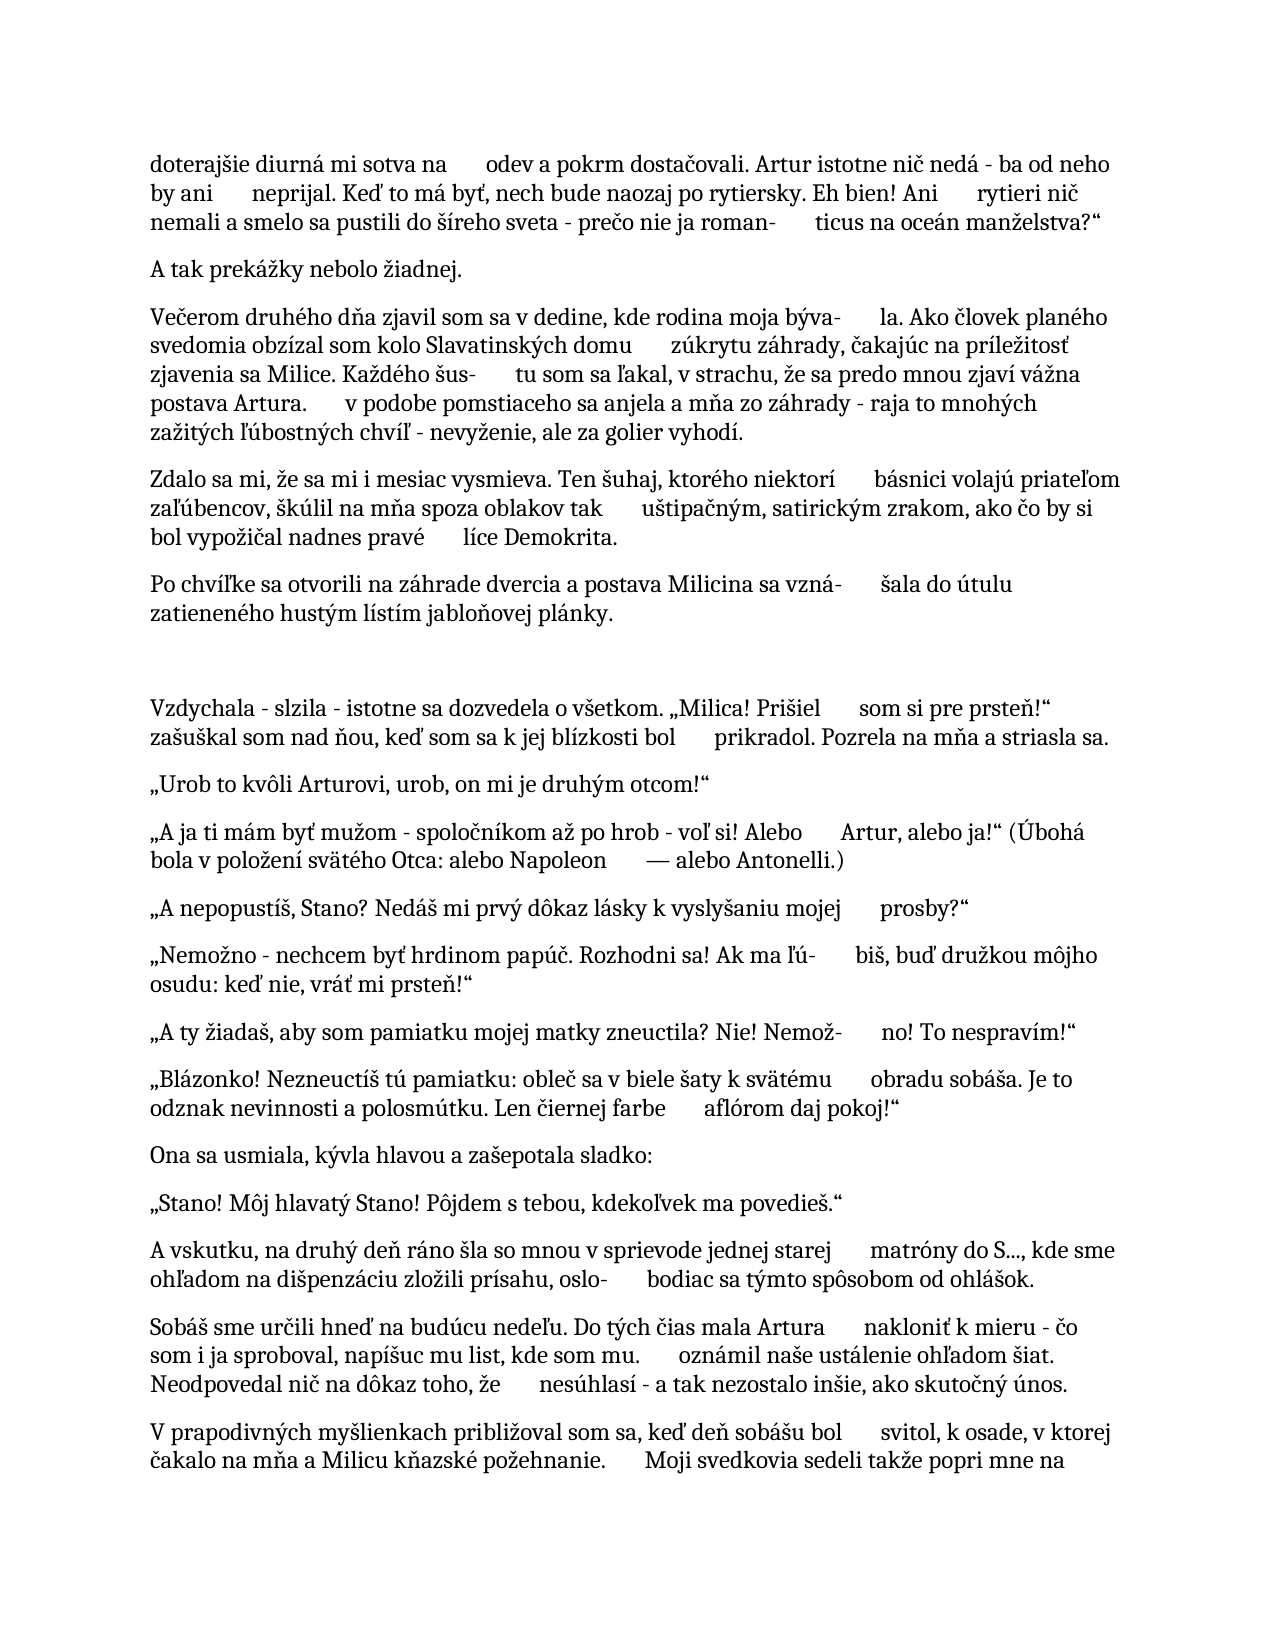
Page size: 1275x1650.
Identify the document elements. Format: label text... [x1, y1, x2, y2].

text „A ja ti mám byť mužom - spoločníkom až po hrob - voľ si! Alebo Artur, alebo ja!“ (Úbohá bola v položení svätého Otca: alebo Napoleon — alebo Antonelli.) [150, 817, 1125, 875]
text „Nemožno - nechcem byť hrdinom papúč. Rozhodni sa! Ak ma ľú- biš, buď družkou môjho osudu: keď nie, vráť mi prsteň!“ [150, 941, 1125, 999]
text A tak prekážky nebolo žiadnej. [150, 255, 1125, 284]
text Po chvíľke sa otvorili na záhrade dvercia a postava Milicina sa vzná- šala do útulu zatieneného hustým lístím jabloňovej plánky. [150, 570, 1125, 627]
text Večerom druhého dňa zjavil som sa v dedine, kde rodina moja býva- la. Ako človek planého svedomia obzízal som kolo Slavatinských domu zúkrytu záhrady, čakajúc na príležitosť zjavenia sa Milice. Každého šus- tu som sa ľakal, v strachu, že sa predo mnou zjaví vážna postava Artura. v podobe pomstiaceho sa anjela a mňa zo záhrady - raja to mnohých zažitých ľúbostných chvíľ - nevyženie, ale za golier vyhodí. [150, 302, 1125, 446]
text A vskutku, na druhý deň ráno šla so mnou v sprievode jednej starej matróny do S..., kde sme ohľadom na dišpenzáciu zložili prísahu, oslo- bodiac sa týmto spôsobom od ohlášok. [150, 1236, 1125, 1294]
text „A nepopustíš, Stano? Nedáš mi prvý dôkaz lásky k vyslyšaniu mojej prosby?“ [150, 894, 1125, 922]
text „Stano! Môj hlavatý Stano! Pôjdem s tebou, kdekoľvek ma povedieš.“ [150, 1189, 1125, 1217]
text „Blázonko! Nezneuctíš tú pamiatku: obleč sa v biele šaty k svätému obradu sobáša. Je to odznak nevinnosti a polosmútku. Len čiernej farbe aflórom daj pokoj!“ [150, 1065, 1125, 1122]
text „Urob to kvôli Arturovi, urob, on mi je druhým otcom!“ [150, 770, 1125, 799]
text „A ty žiadaš, aby som pamiatku mojej matky zneuctila? Nie! Nemož- no! To nespravím!“ [150, 1017, 1125, 1046]
text Vzdychala - slzila - istotne sa dozvedela o všetkom. „Milica! Prišiel som si pre prsteň!“ zašuškal som nad ňou, keď som sa k jej blízkosti bol prikradol. Pozrela na mňa a striasla sa. [150, 694, 1125, 751]
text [150, 1417, 1125, 1475]
text Ona sa usmiala, kývla hlavou a zašepotala sladko: [150, 1141, 1125, 1170]
text Zdalo sa mi, že sa mi i mesiac vysmieva. Ten šuhaj, ktorého niektorí básnici volajú priateľom zaľúbencov, škúlil na mňa spoza oblakov tak uštipačným, satirickým zrakom, ako čo by si bol vypožičal nadnes pravé líce Demokrita. [150, 465, 1125, 551]
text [150, 150, 1125, 236]
text Sobáš sme určili hneď na budúcu nedeľu. Do tých čias mala Artura nakloniť k mieru - čo som i ja sproboval, napíšuc mu list, kde som mu. oznámil naše ustálenie ohľadom šiat. Neodpovedal nič na dôkaz toho, že nesúhlasí - a tak nezostalo inšie, ako skutočný únos. [150, 1312, 1125, 1399]
